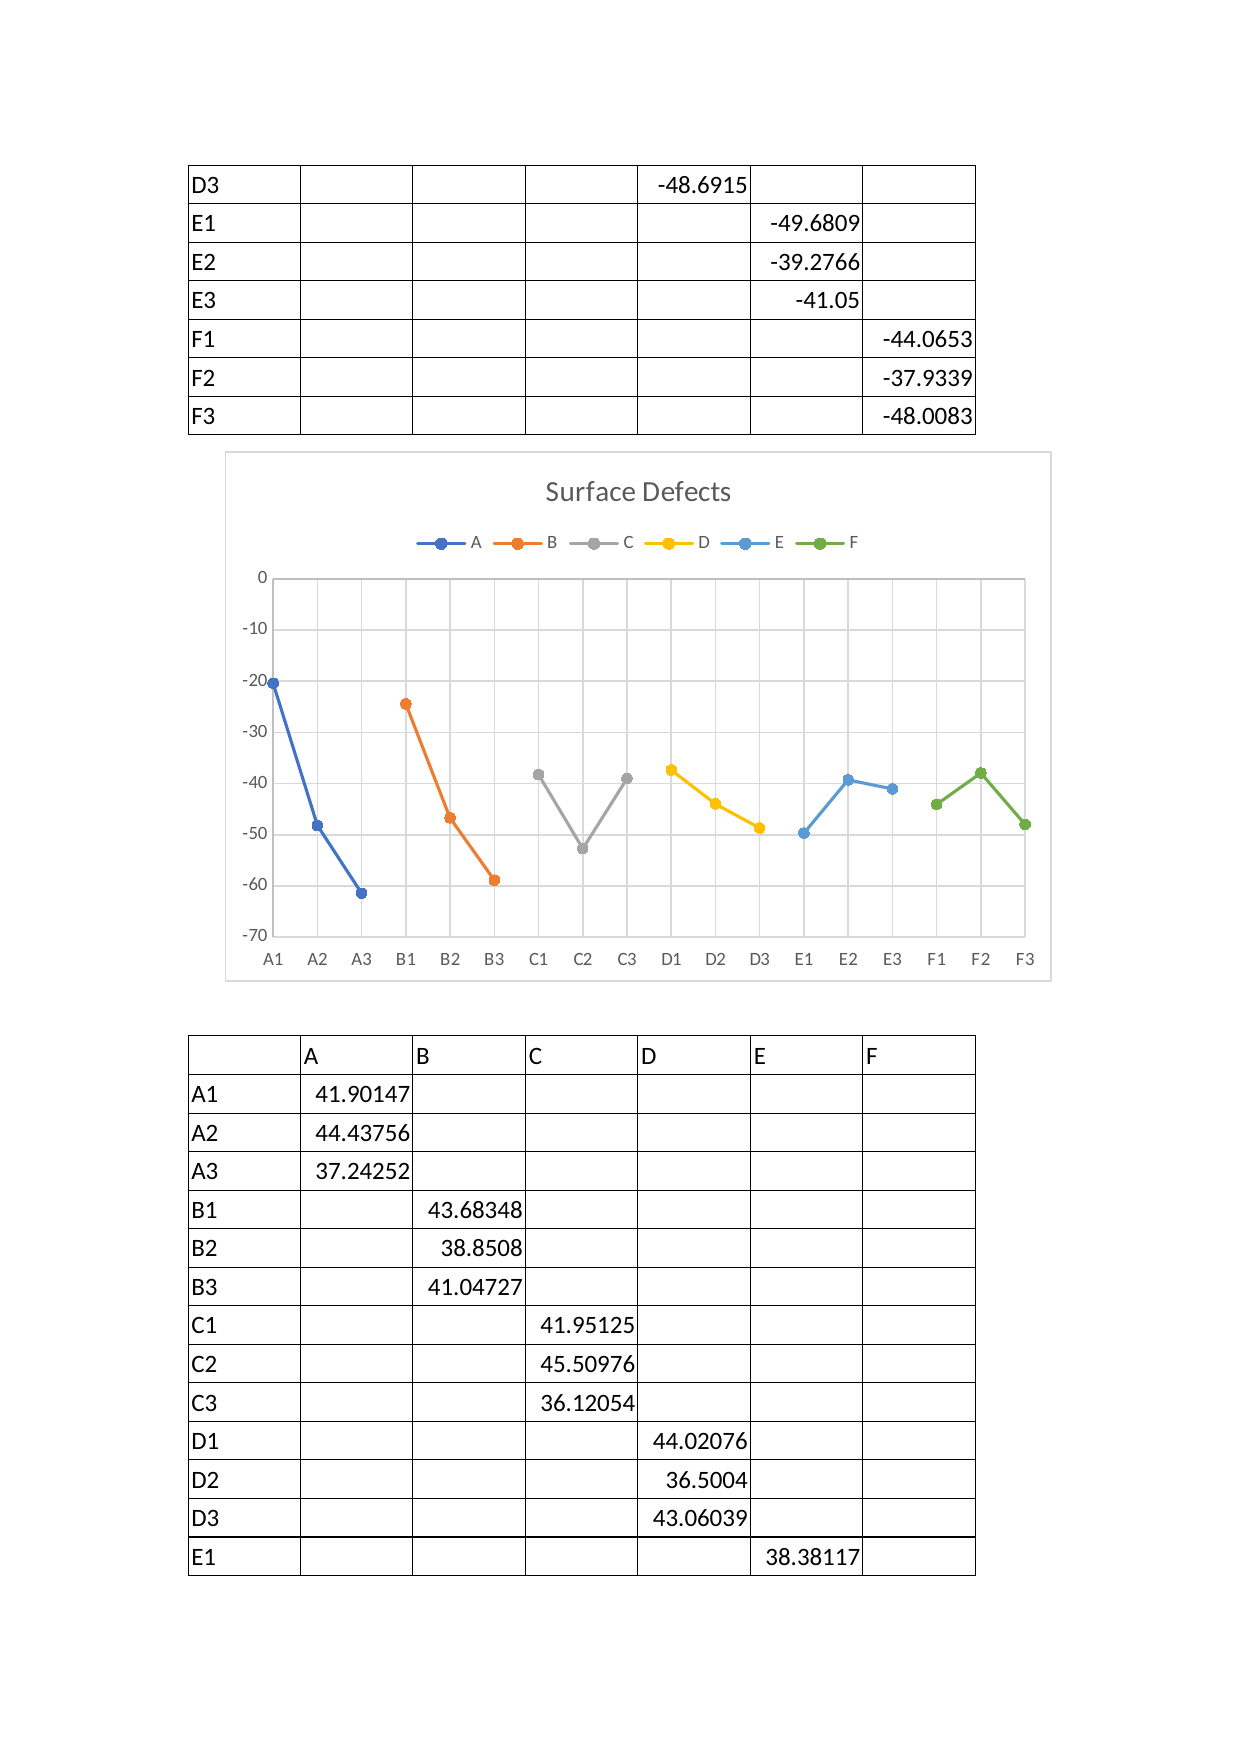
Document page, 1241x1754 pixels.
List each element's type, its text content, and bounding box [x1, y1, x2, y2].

table_cell -48.6915 [638, 166, 750, 203]
table_cell 41.90147 [301, 1075, 412, 1112]
table_cell D2 [189, 1460, 300, 1498]
table_cell [638, 1191, 750, 1228]
table_cell [863, 1229, 975, 1267]
table_cell [638, 281, 750, 319]
table_cell [638, 1268, 750, 1305]
table_cell [863, 1538, 975, 1575]
table_cell [863, 1075, 975, 1112]
table_cell [751, 397, 862, 434]
table_header F [863, 1036, 975, 1074]
table_cell [526, 204, 637, 242]
table_cell [301, 166, 412, 203]
table_cell [751, 1114, 862, 1151]
table_cell [638, 1306, 750, 1344]
table_cell [863, 1191, 975, 1228]
table_cell 44.43756 [301, 1114, 412, 1151]
table_cell E1 [189, 204, 300, 242]
table_cell [526, 243, 637, 280]
table_cell [751, 1229, 862, 1267]
table_cell [863, 281, 975, 319]
table_cell [301, 1191, 412, 1228]
table_cell [301, 358, 412, 396]
table_cell [301, 1422, 412, 1459]
table_cell [301, 1538, 412, 1575]
table_cell A3 [189, 1152, 300, 1189]
table_cell [638, 1383, 750, 1421]
table_cell 38.38117 [751, 1538, 862, 1575]
table_cell C2 [189, 1345, 300, 1382]
table_cell 41.04727 [413, 1268, 525, 1305]
table_cell F1 [189, 320, 300, 357]
table_cell C3 [189, 1383, 300, 1421]
table_cell [413, 358, 525, 396]
table_cell [301, 1345, 412, 1382]
table_cell [301, 1306, 412, 1344]
table_cell [863, 1306, 975, 1344]
table_cell [638, 1345, 750, 1382]
table_cell [863, 1383, 975, 1421]
table_cell 43.06039 [638, 1499, 750, 1536]
table_header E [751, 1036, 862, 1074]
table_cell D1 [189, 1422, 300, 1459]
table_cell [751, 166, 862, 203]
table_cell [526, 1229, 637, 1267]
table_cell [751, 1499, 862, 1536]
table_cell [638, 1152, 750, 1189]
table_cell -44.0653 [863, 320, 975, 357]
table_cell 43.68348 [413, 1191, 525, 1228]
table_header A [301, 1036, 412, 1074]
table_cell [301, 397, 412, 434]
table_cell [638, 397, 750, 434]
table_cell [638, 1075, 750, 1112]
table_cell [526, 1538, 637, 1575]
table_cell [301, 243, 412, 280]
table_cell [751, 1306, 862, 1344]
table_cell [413, 1460, 525, 1498]
table_cell 45.50976 [526, 1345, 637, 1382]
table_cell [751, 1152, 862, 1189]
table_header [189, 1036, 300, 1074]
table_cell 38.8508 [413, 1229, 525, 1267]
table_cell [413, 243, 525, 280]
table_cell [413, 166, 525, 203]
table_cell A2 [189, 1114, 300, 1151]
table_cell [526, 1499, 637, 1536]
table_cell 36.5004 [638, 1460, 750, 1498]
table_cell [413, 1114, 525, 1151]
table_cell B3 [189, 1268, 300, 1305]
table_cell B1 [189, 1191, 300, 1228]
table_cell [638, 243, 750, 280]
table_cell [413, 320, 525, 357]
table_cell [413, 1345, 525, 1382]
table_cell [751, 1345, 862, 1382]
table_cell D3 [189, 166, 300, 203]
table_cell 41.95125 [526, 1306, 637, 1344]
table_header D [638, 1036, 750, 1074]
table_cell [863, 166, 975, 203]
table_cell [863, 243, 975, 280]
table_cell [301, 1460, 412, 1498]
table_cell [863, 1114, 975, 1151]
table_cell [413, 1383, 525, 1421]
table_cell [751, 1191, 862, 1228]
table_cell [638, 1229, 750, 1267]
table_cell [526, 1460, 637, 1498]
table_cell [863, 1152, 975, 1189]
table_cell D3 [189, 1499, 300, 1536]
table_cell [301, 281, 412, 319]
table_cell [526, 1422, 637, 1459]
table_cell A1 [189, 1075, 300, 1112]
table_cell [751, 1268, 862, 1305]
table_cell [301, 320, 412, 357]
table_cell E1 [189, 1538, 300, 1575]
table_cell 36.12054 [526, 1383, 637, 1421]
table_cell [638, 1538, 750, 1575]
table_cell [526, 281, 637, 319]
table_cell [526, 397, 637, 434]
table_cell [863, 1460, 975, 1498]
table_cell C1 [189, 1306, 300, 1344]
table_cell -41.05 [751, 281, 862, 319]
table_cell 44.02076 [638, 1422, 750, 1459]
table_cell [301, 1383, 412, 1421]
table_cell [638, 1114, 750, 1151]
table_cell [863, 204, 975, 242]
table_cell [638, 358, 750, 396]
table_cell [526, 1114, 637, 1151]
table_cell [863, 1422, 975, 1459]
table_cell [638, 320, 750, 357]
table_cell [413, 397, 525, 434]
table_cell 37.24252 [301, 1152, 412, 1189]
table_cell [526, 166, 637, 203]
table_cell [413, 281, 525, 319]
table_cell -49.6809 [751, 204, 862, 242]
table_cell F2 [189, 358, 300, 396]
table_cell E2 [189, 243, 300, 280]
table_cell [413, 1152, 525, 1189]
table_cell [751, 1460, 862, 1498]
table_header C [526, 1036, 637, 1074]
table_cell [301, 204, 412, 242]
table_cell [413, 1306, 525, 1344]
table_cell [301, 1268, 412, 1305]
table_cell [863, 1345, 975, 1382]
table_cell [413, 1075, 525, 1112]
table_cell [413, 204, 525, 242]
table_cell -37.9339 [863, 358, 975, 396]
table_cell -48.0083 [863, 397, 975, 434]
table_cell [413, 1538, 525, 1575]
table_cell [638, 204, 750, 242]
table_cell [413, 1499, 525, 1536]
table_cell [751, 1422, 862, 1459]
table_cell [863, 1268, 975, 1305]
table_cell [526, 320, 637, 357]
table_cell [526, 1191, 637, 1228]
table_cell [751, 1383, 862, 1421]
table_cell -39.2766 [751, 243, 862, 280]
table_cell E3 [189, 281, 300, 319]
table_cell [751, 320, 862, 357]
table_cell F3 [189, 397, 300, 434]
table_cell B2 [189, 1229, 300, 1267]
table_cell [526, 358, 637, 396]
table_cell [751, 1075, 862, 1112]
table_cell [301, 1499, 412, 1536]
table_header B [413, 1036, 525, 1074]
table_cell [526, 1152, 637, 1189]
table_cell [413, 1422, 525, 1459]
table_cell [863, 1499, 975, 1536]
table_cell [526, 1075, 637, 1112]
table_cell [526, 1268, 637, 1305]
table_cell [301, 1229, 412, 1267]
table_cell [751, 358, 862, 396]
